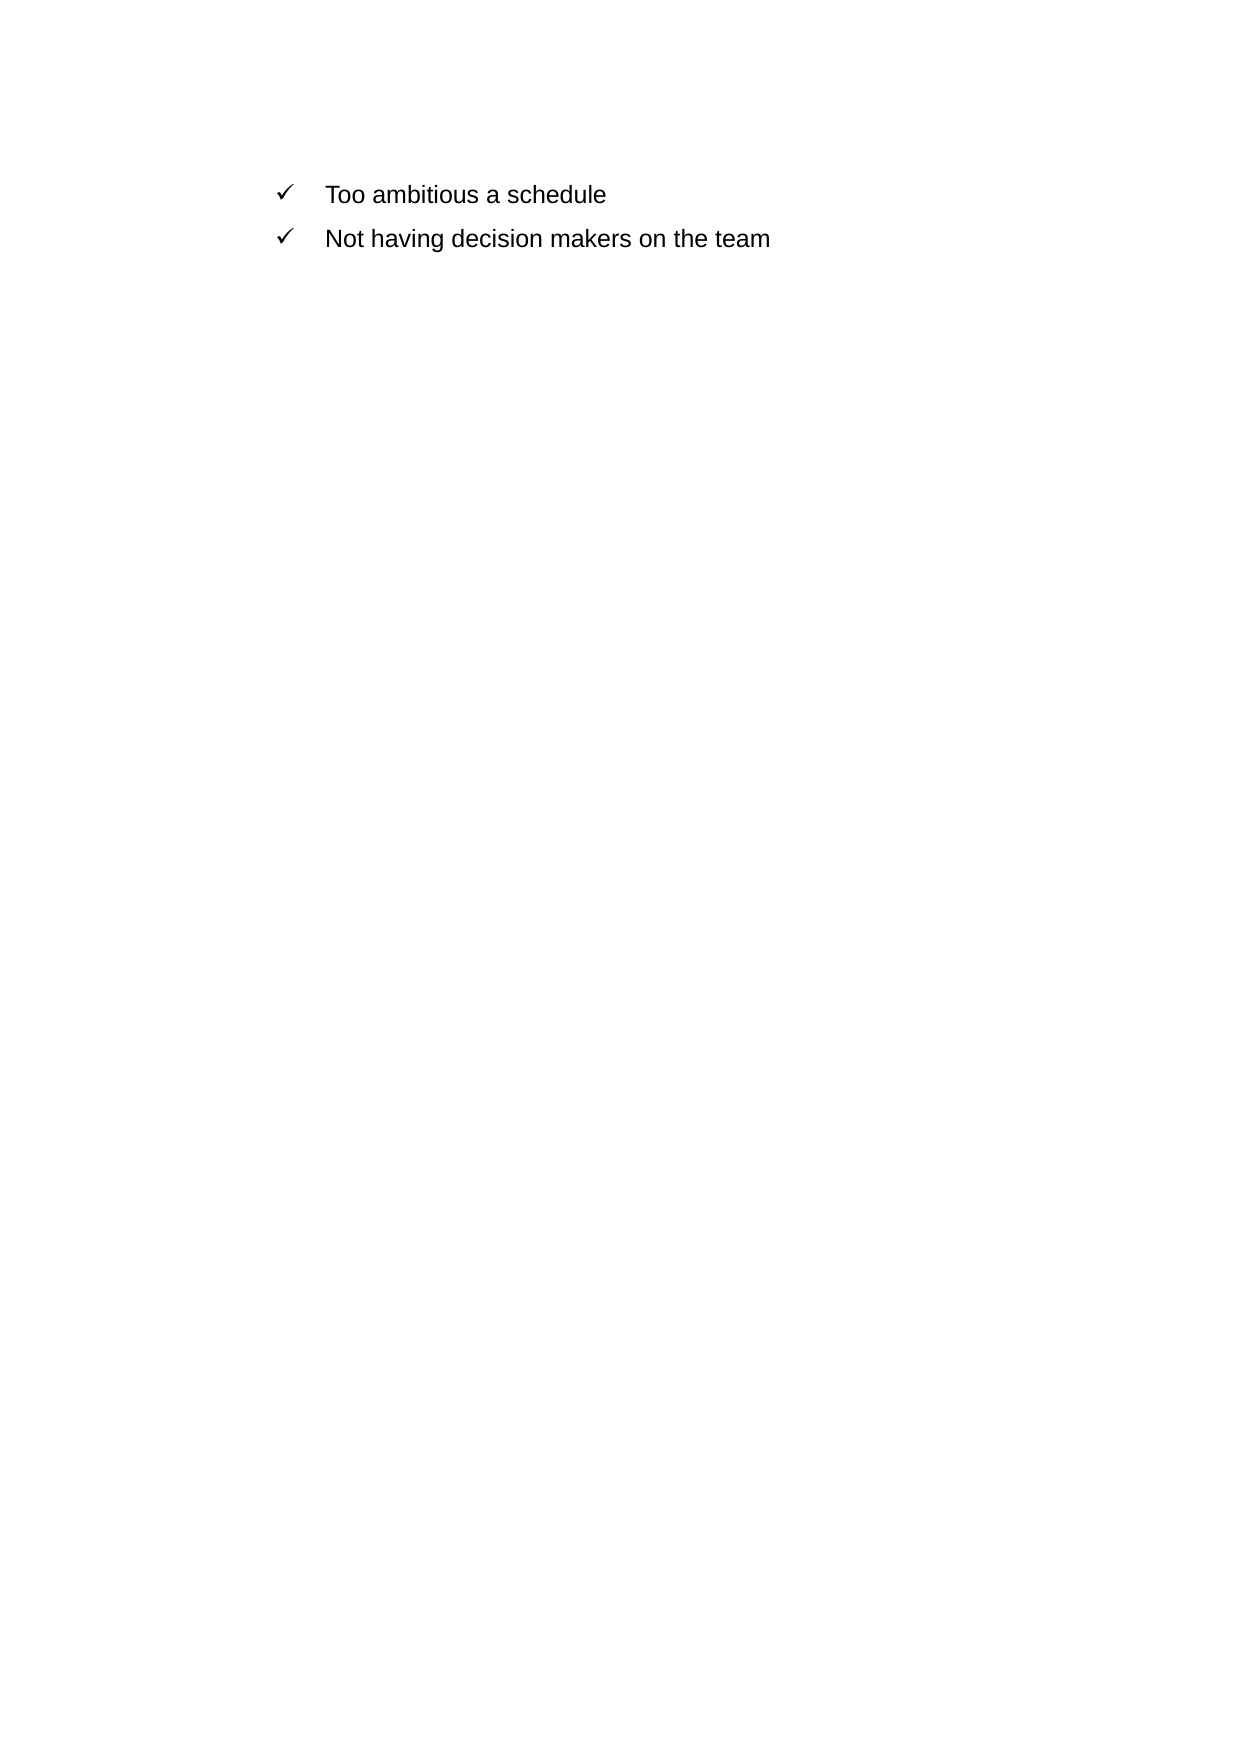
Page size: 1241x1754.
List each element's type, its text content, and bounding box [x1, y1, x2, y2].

list Not having decision makers on the team [275, 216, 1053, 260]
list Too ambitious a schedule [275, 172, 1053, 216]
